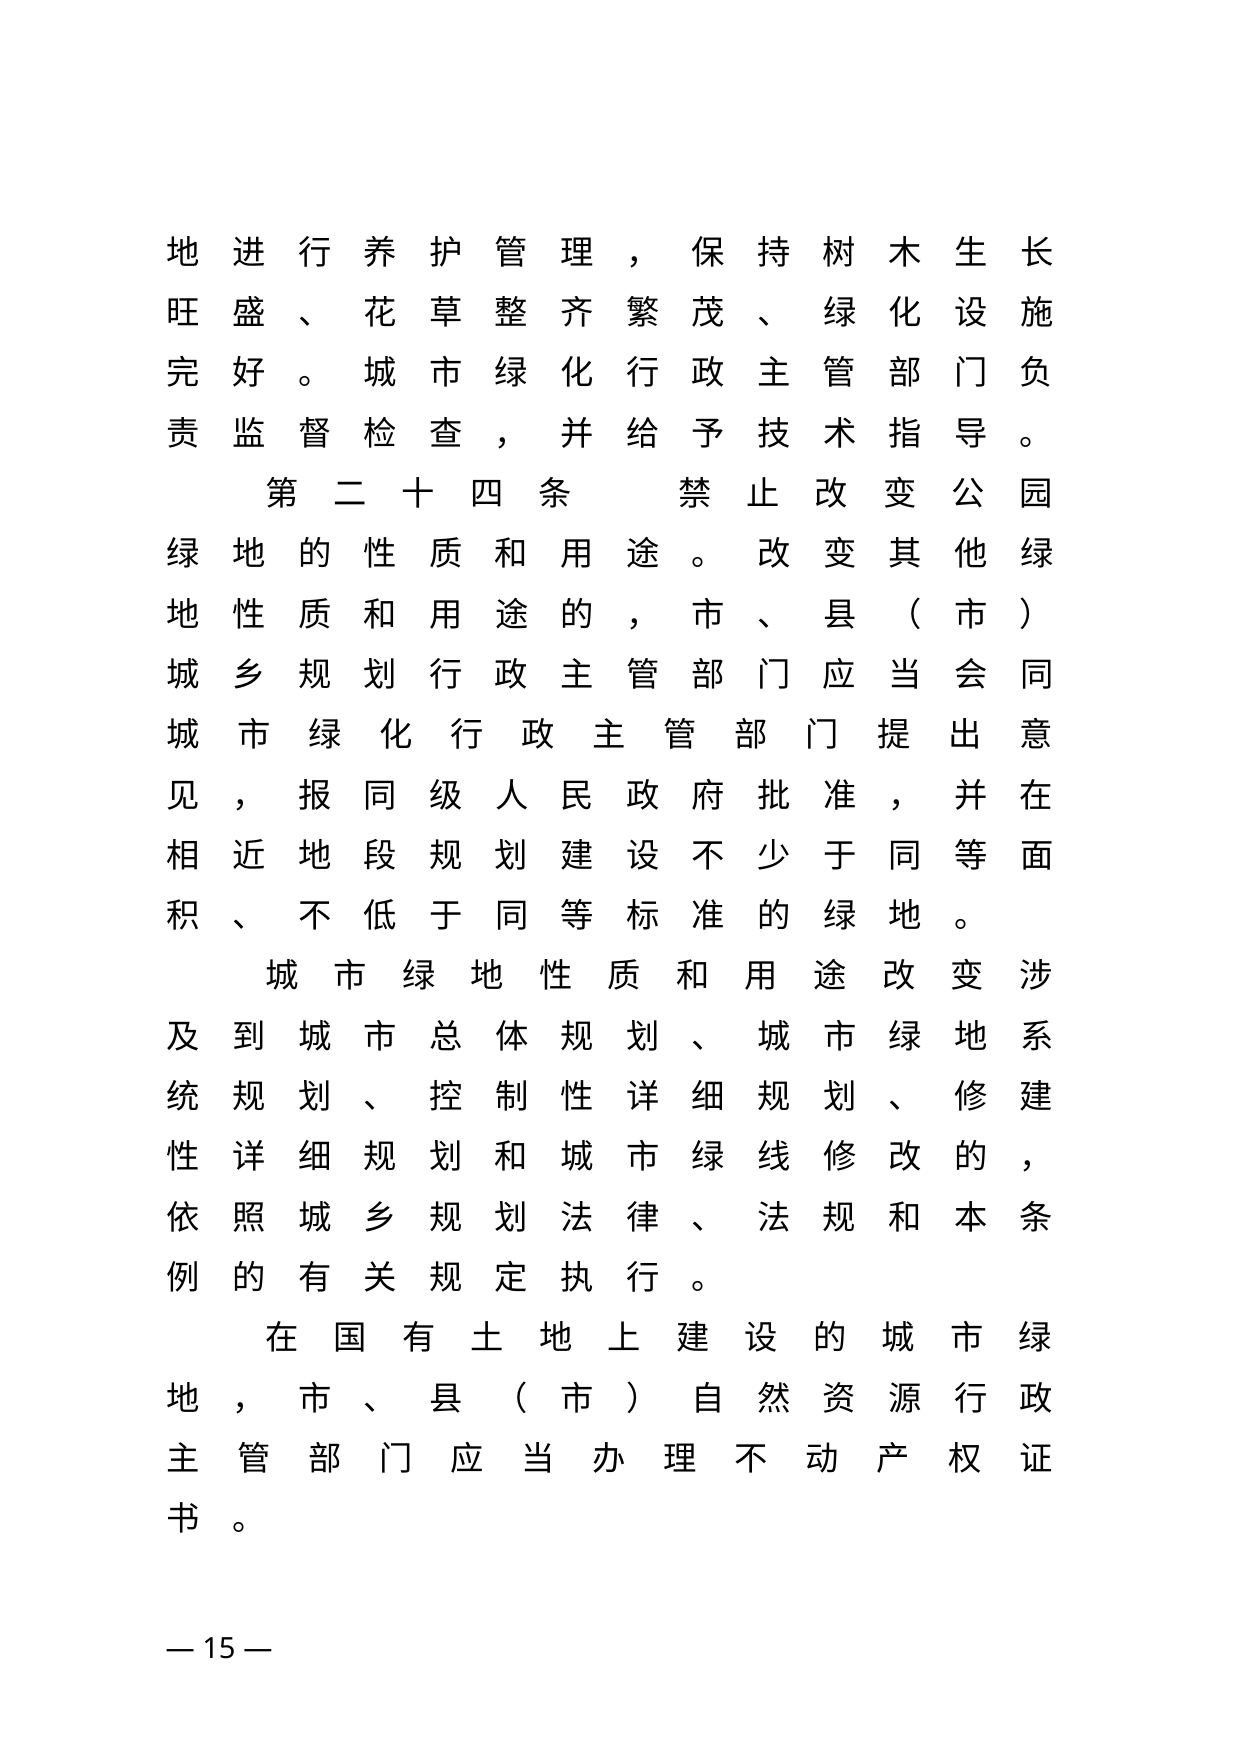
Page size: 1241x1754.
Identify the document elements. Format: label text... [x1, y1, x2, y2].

text 在国有土地上建设的城市绿地，市、县（市）自然资源行政主管部门应当办理不动产权证书。 [167, 1305, 1085, 1546]
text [167, 219, 1085, 461]
text 城市绿地性质和用途改变涉及到城市总体规划、城市绿地系统规划、控制性详细规划、修建性详细规划和城市绿线修改的，依照城乡规划法律、法规和本条例的有关规定执行。 [167, 943, 1085, 1305]
text 第二十四条 禁止改变公园绿地的性质和用途。改变其他绿地性质和用途的，市、县（市）城乡规划行政主管部门应当会同城市绿化行政主管部门提出意见，报同级人民政府批准，并在相近地段规划建设不少于同等面积、不低于同等标准的绿地。 [167, 461, 1085, 943]
